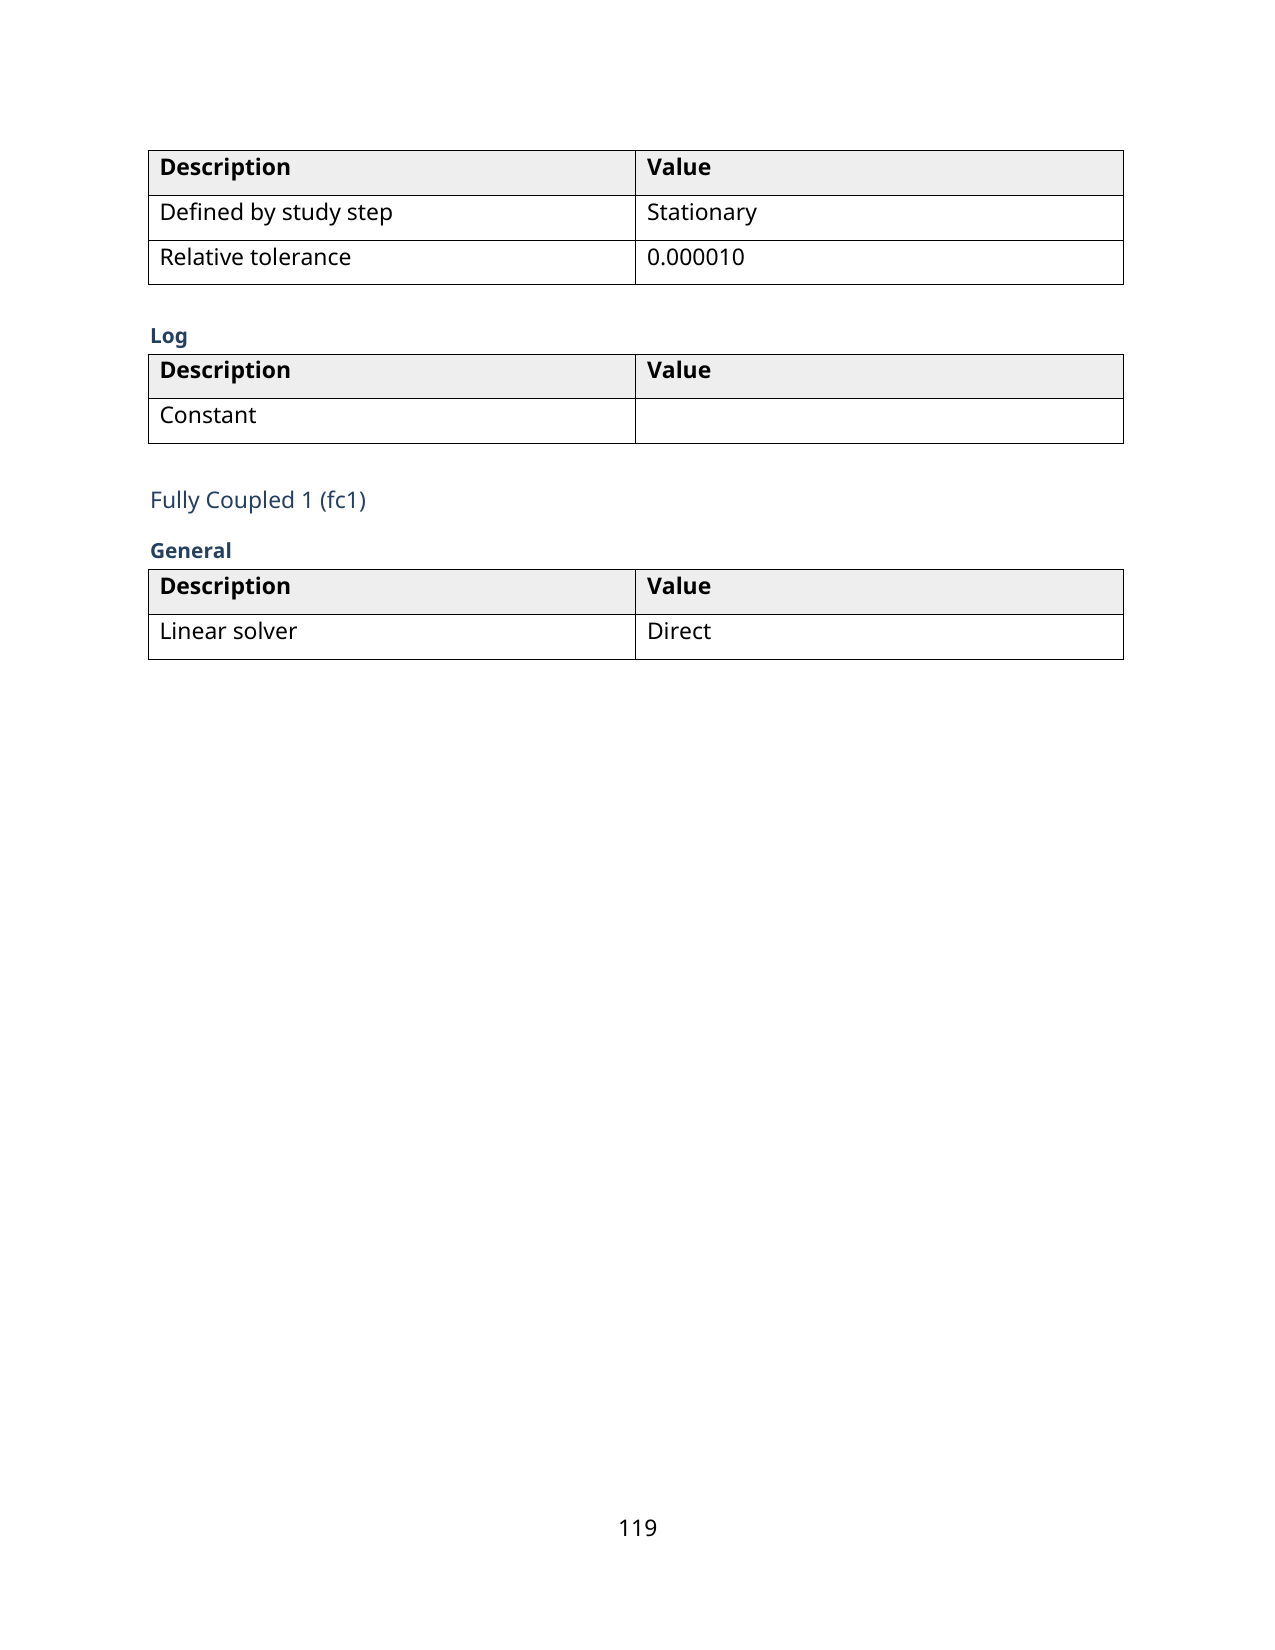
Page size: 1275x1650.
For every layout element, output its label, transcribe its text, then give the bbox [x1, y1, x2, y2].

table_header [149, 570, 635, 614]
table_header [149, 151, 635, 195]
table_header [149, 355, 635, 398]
subtitle Fully Coupled 1 (fc1) [150, 484, 1125, 515]
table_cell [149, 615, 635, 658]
text General [150, 536, 1125, 565]
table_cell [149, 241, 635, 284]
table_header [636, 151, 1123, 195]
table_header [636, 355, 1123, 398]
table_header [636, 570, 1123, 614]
text Log [150, 321, 1125, 349]
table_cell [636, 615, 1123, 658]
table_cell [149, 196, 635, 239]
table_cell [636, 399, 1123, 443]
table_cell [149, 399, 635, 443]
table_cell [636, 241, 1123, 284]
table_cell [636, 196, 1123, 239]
